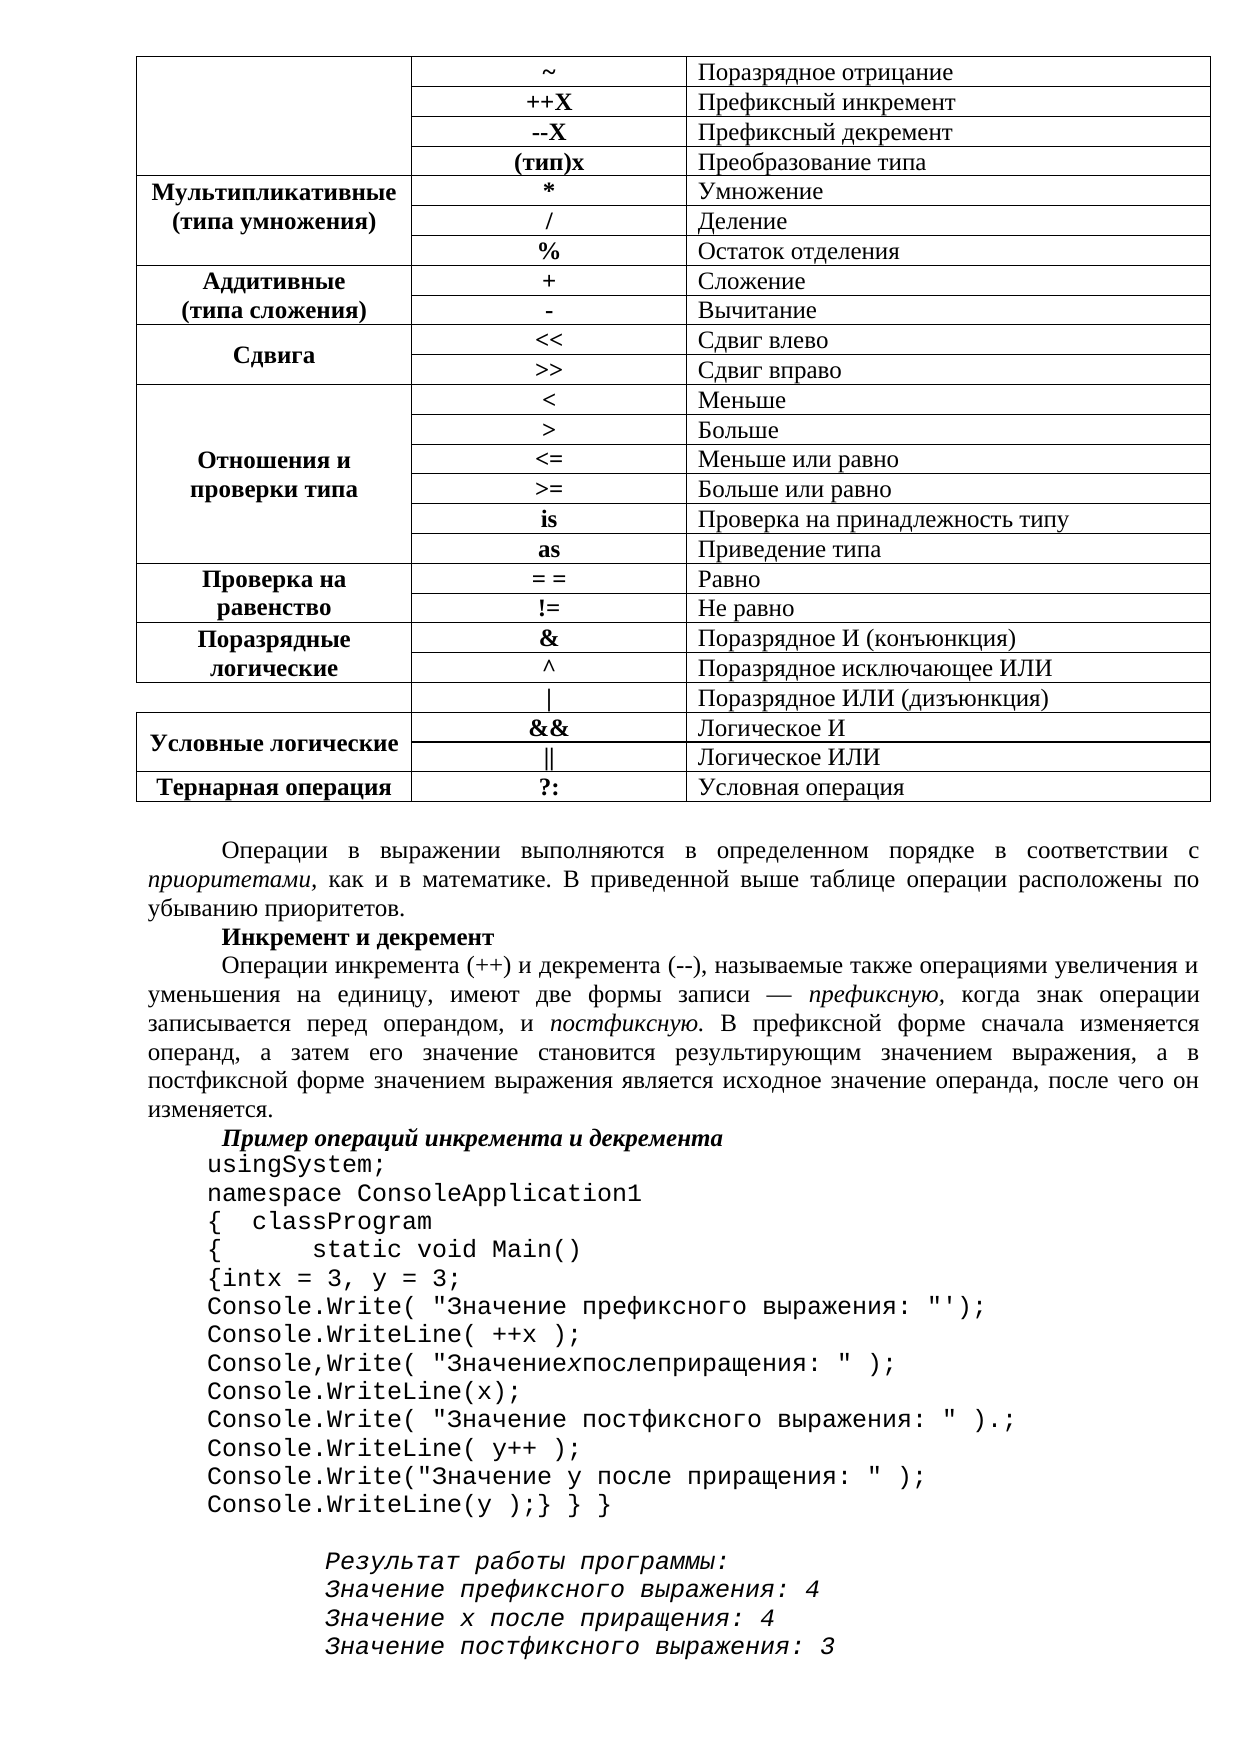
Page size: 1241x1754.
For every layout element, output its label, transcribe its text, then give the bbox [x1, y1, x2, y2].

text {intx = 3, у = 3; [148, 1265, 1200, 1293]
text Console.WriteLine(x); [148, 1378, 1200, 1407]
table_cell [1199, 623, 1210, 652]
text Console.Write( "Значение префиксного выражения: "'); [148, 1293, 1200, 1322]
table_cell > [412, 415, 686, 443]
text Console.Write( "Значение постфиксного выражения: " ).; [148, 1407, 1200, 1435]
table_cell Проверка на равенство [137, 564, 411, 622]
text Инкремент и декремент [148, 922, 1200, 951]
table_cell >= [412, 474, 686, 503]
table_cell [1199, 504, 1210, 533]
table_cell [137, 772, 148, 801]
table_cell != [412, 594, 686, 622]
text Значение префиксного выражения: 4 [148, 1577, 1200, 1605]
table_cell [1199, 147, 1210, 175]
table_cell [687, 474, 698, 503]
table_cell * [412, 176, 686, 205]
table_cell Отношения и проверки типа [137, 385, 411, 563]
table_cell < [412, 385, 686, 414]
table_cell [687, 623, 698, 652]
table_cell || [412, 743, 686, 771]
table_cell ^ [412, 653, 686, 682]
table_cell is [412, 504, 686, 533]
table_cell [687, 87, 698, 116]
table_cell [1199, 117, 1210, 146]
table_cell --X [412, 117, 686, 146]
text Console.WriteLine(у );} } } [148, 1492, 1200, 1520]
text Console.WriteLine( ++x ); [148, 1322, 1200, 1350]
text Операции в выражении выполняются в определенном порядке в соответствии с приоритетами, как и в математике. В приведенной выше таблице операции расположены по убыванию приоритетов. [148, 836, 1200, 922]
table_cell (тип)x [412, 147, 686, 175]
text Операции инкремента (++) и декремента (--), называемые также операциями увеличения и уменьшения на единицу, имеют две формы записи — префиксную, когда знак операции записывается перед операндом, и постфиксную. В префиксной форме сначала изменяется операнд, а затем его значение становится результирующим значением выражения, а в постфиксной форме значением выражения является исходное значение операнда, после чего он изменяется. [148, 951, 1200, 1123]
table_cell - [412, 296, 686, 324]
text Console.Write("Значение у после приращения: " ); [148, 1463, 1200, 1492]
table_cell | [412, 683, 686, 712]
text Console,Write( "Значениехпослеприращения: " ); [148, 1350, 1200, 1378]
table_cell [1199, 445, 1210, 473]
text usingSystem; [148, 1152, 1200, 1180]
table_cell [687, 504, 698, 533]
table_cell ?: [412, 772, 686, 801]
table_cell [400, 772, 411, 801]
table_cell ++X [412, 87, 686, 116]
table_cell as [412, 534, 686, 563]
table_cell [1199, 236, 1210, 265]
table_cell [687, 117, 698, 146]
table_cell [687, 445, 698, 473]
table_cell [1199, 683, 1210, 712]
text Пример операций инкремента и декремента [148, 1123, 1200, 1152]
text Результат работы программы: [148, 1548, 1200, 1577]
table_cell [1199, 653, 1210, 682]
table_cell / [412, 206, 686, 235]
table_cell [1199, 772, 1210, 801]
text Console.WriteLine( y++ ); [148, 1435, 1200, 1463]
table_cell && [412, 713, 686, 741]
table_cell << [412, 325, 686, 354]
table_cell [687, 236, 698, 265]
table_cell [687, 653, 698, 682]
table_cell Сдвига [137, 325, 411, 384]
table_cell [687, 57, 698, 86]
table_cell Мультипликативные (типа умножения) [137, 176, 411, 265]
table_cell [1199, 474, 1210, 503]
table_cell <= [412, 445, 686, 473]
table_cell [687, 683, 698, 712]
table_cell >> [412, 355, 686, 384]
text Значение х после приращения: 4 [148, 1605, 1200, 1633]
table_cell Поразрядные логические [137, 623, 411, 682]
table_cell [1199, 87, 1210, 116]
table_cell ~ [412, 57, 686, 86]
table_cell + [412, 266, 686, 294]
table_cell = = [412, 564, 686, 592]
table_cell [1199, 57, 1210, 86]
table_cell & [412, 623, 686, 652]
text { static void Main() [148, 1237, 1200, 1265]
table_cell % [412, 236, 686, 265]
table_cell Условные логические [137, 713, 411, 771]
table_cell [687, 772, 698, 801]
text { classProgram [148, 1208, 1200, 1237]
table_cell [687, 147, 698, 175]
text Значение постфиксного выражения: 3 [148, 1633, 1200, 1662]
text namespace ConsoleApplication1 [148, 1180, 1200, 1208]
